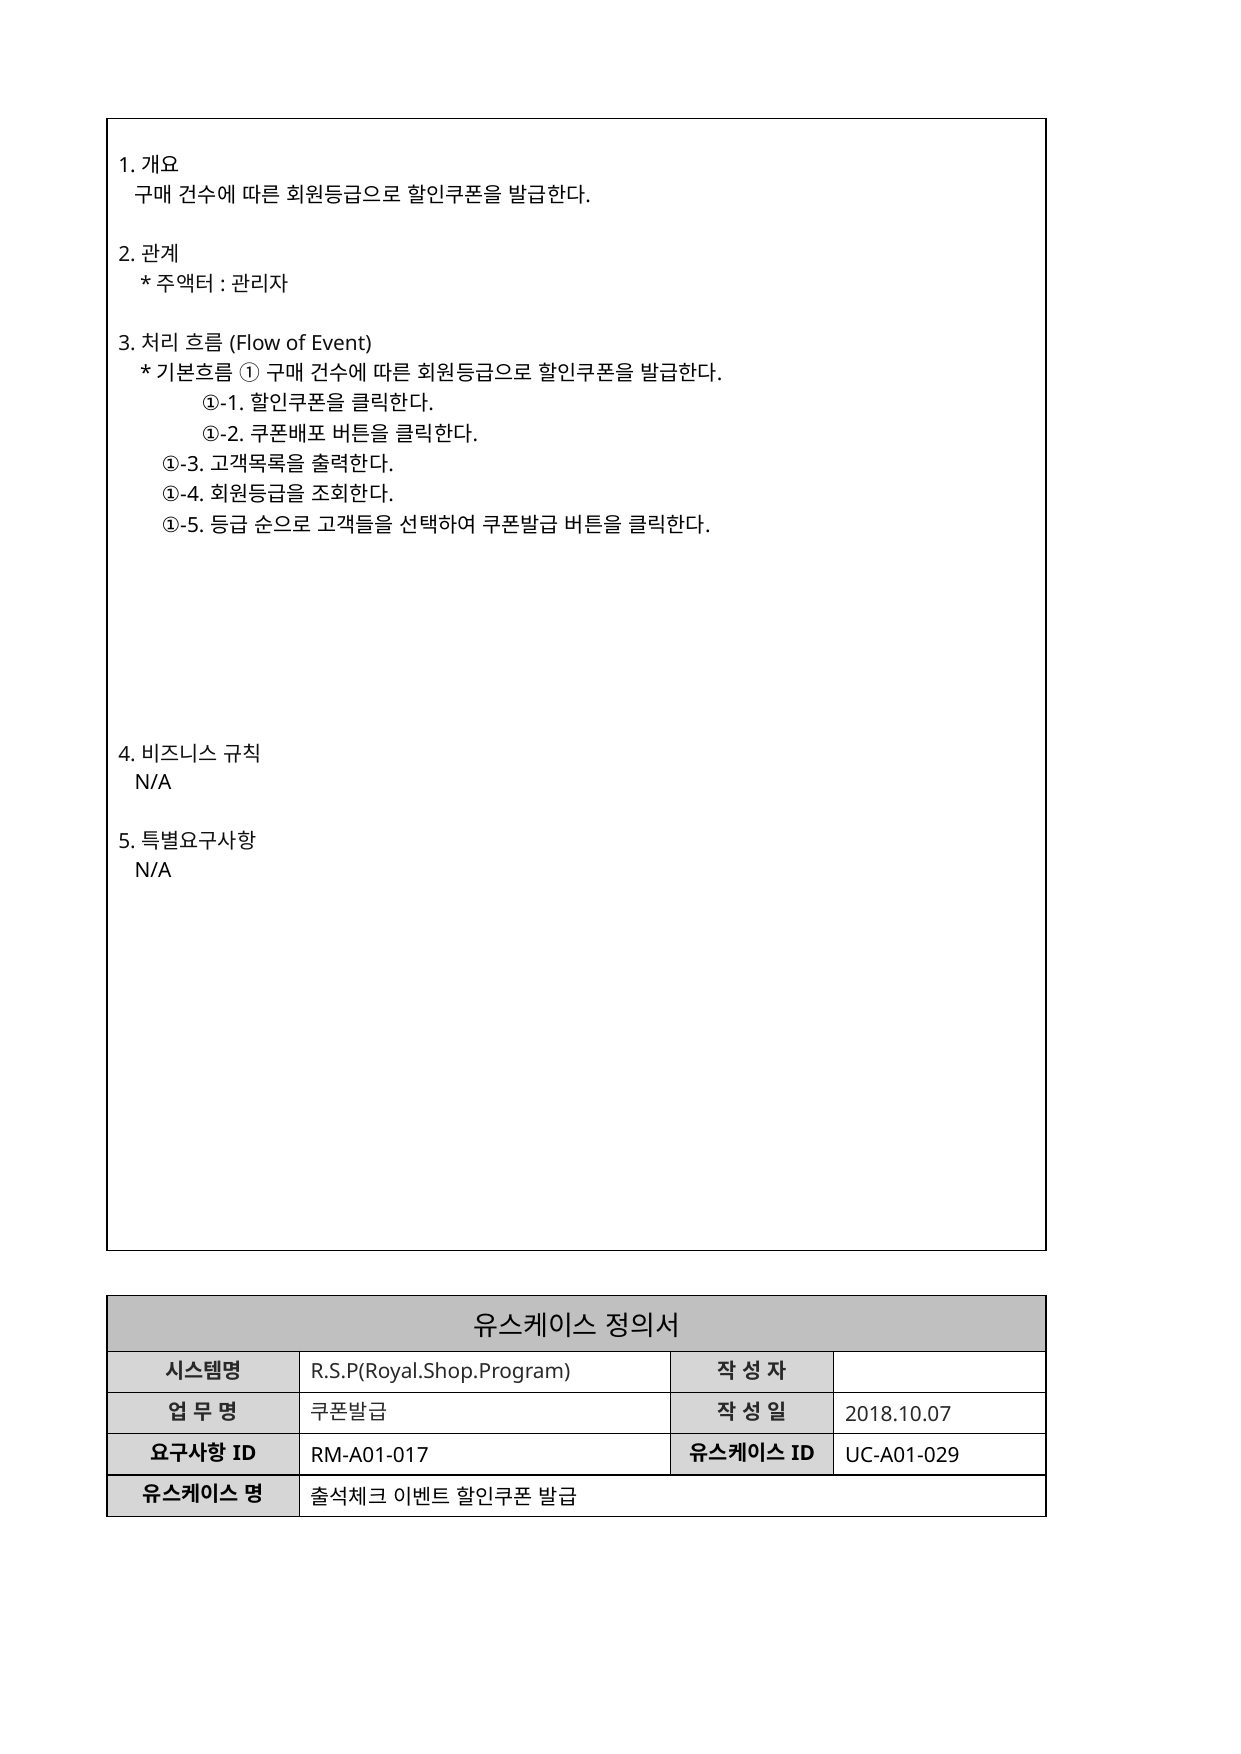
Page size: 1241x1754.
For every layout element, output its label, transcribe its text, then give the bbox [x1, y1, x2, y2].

table_cell 시스템명 [108, 1352, 299, 1392]
table_cell 작 성 일 [671, 1393, 833, 1433]
table_cell 유스케이스 ID [671, 1434, 833, 1474]
table_cell 작 성 자 [671, 1352, 833, 1392]
table_cell 유스케이스 명 [108, 1476, 299, 1516]
table_cell 쿠폰발급 [300, 1393, 670, 1433]
table_cell 업 무 명 [108, 1393, 299, 1433]
table_cell 출석체크 이벤트 할인쿠폰 발급 [300, 1476, 1045, 1516]
table_cell R.S.P(Royal.Shop.Program) [300, 1352, 670, 1392]
table_cell RM-A01-017 [300, 1434, 670, 1474]
table_cell [834, 1352, 1045, 1392]
table_header 유스케이스 정의서 [108, 1296, 1045, 1351]
table_cell 2018.10.07 [834, 1393, 1045, 1433]
table_cell UC-A01-029 [834, 1434, 1045, 1474]
table_cell 요구사항 ID [108, 1434, 299, 1474]
table_cell 1. 개요 구매 건수에 따른 회원등급으로 할인쿠폰을 발급한다. 2. 관계 * 주액터 : 관리자 3. 처리 흐름 (Flow of Event) * 기본흐름 ① 구매 건수에 따른 회원등급으로 할인쿠폰을 발급한다. ①-1. 할인쿠폰을 클릭한다. ①-2. 쿠폰배포 버튼을 클릭한다. ①-3. 고객목록을 출력한다. ①-4. 회원등급을 조회한다. ①-5. 등급 순으로 고객들을 선택하여 쿠폰발급 버튼을 클릭한다. 4. 비즈니스 규칙 N/A 5. 특별요구사항 N/A [108, 119, 1045, 1250]
